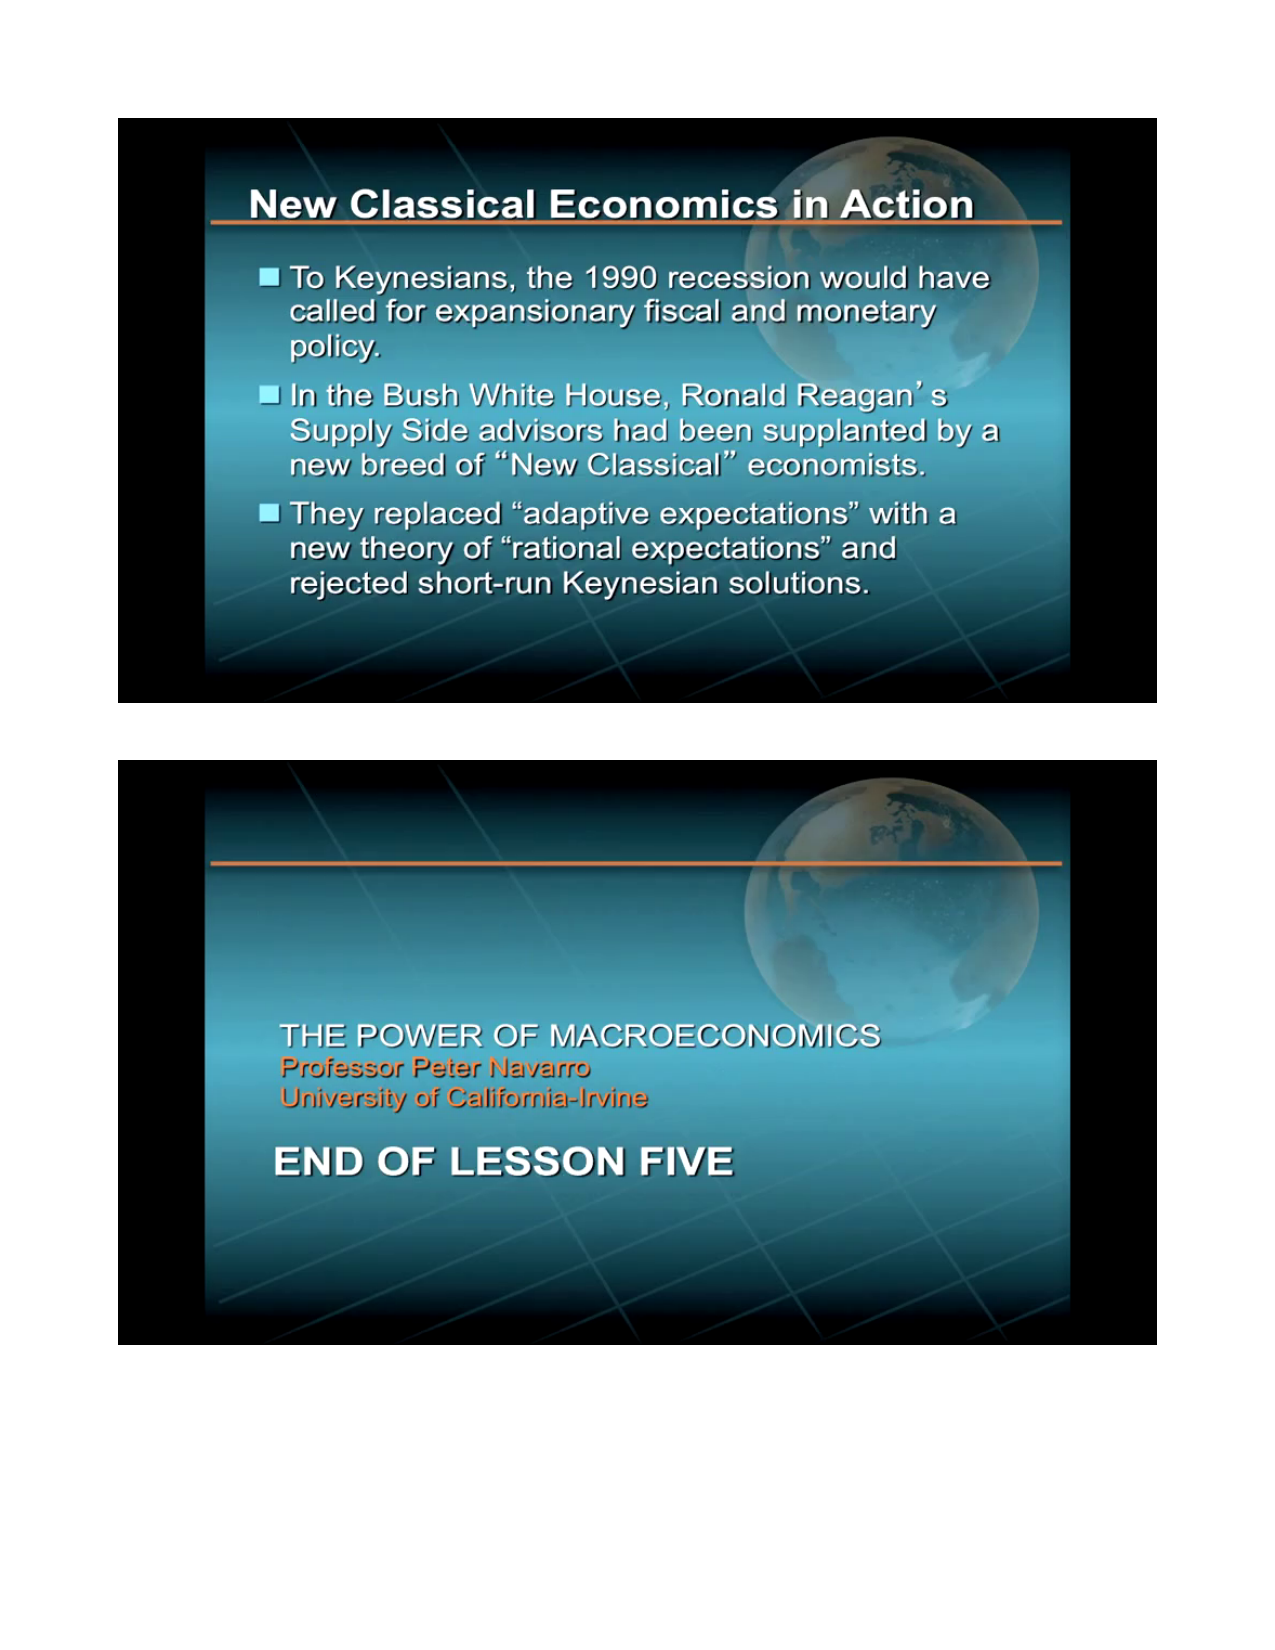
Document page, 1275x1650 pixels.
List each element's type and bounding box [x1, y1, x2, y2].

picture [118, 118, 1157, 703]
picture [118, 760, 1157, 1345]
